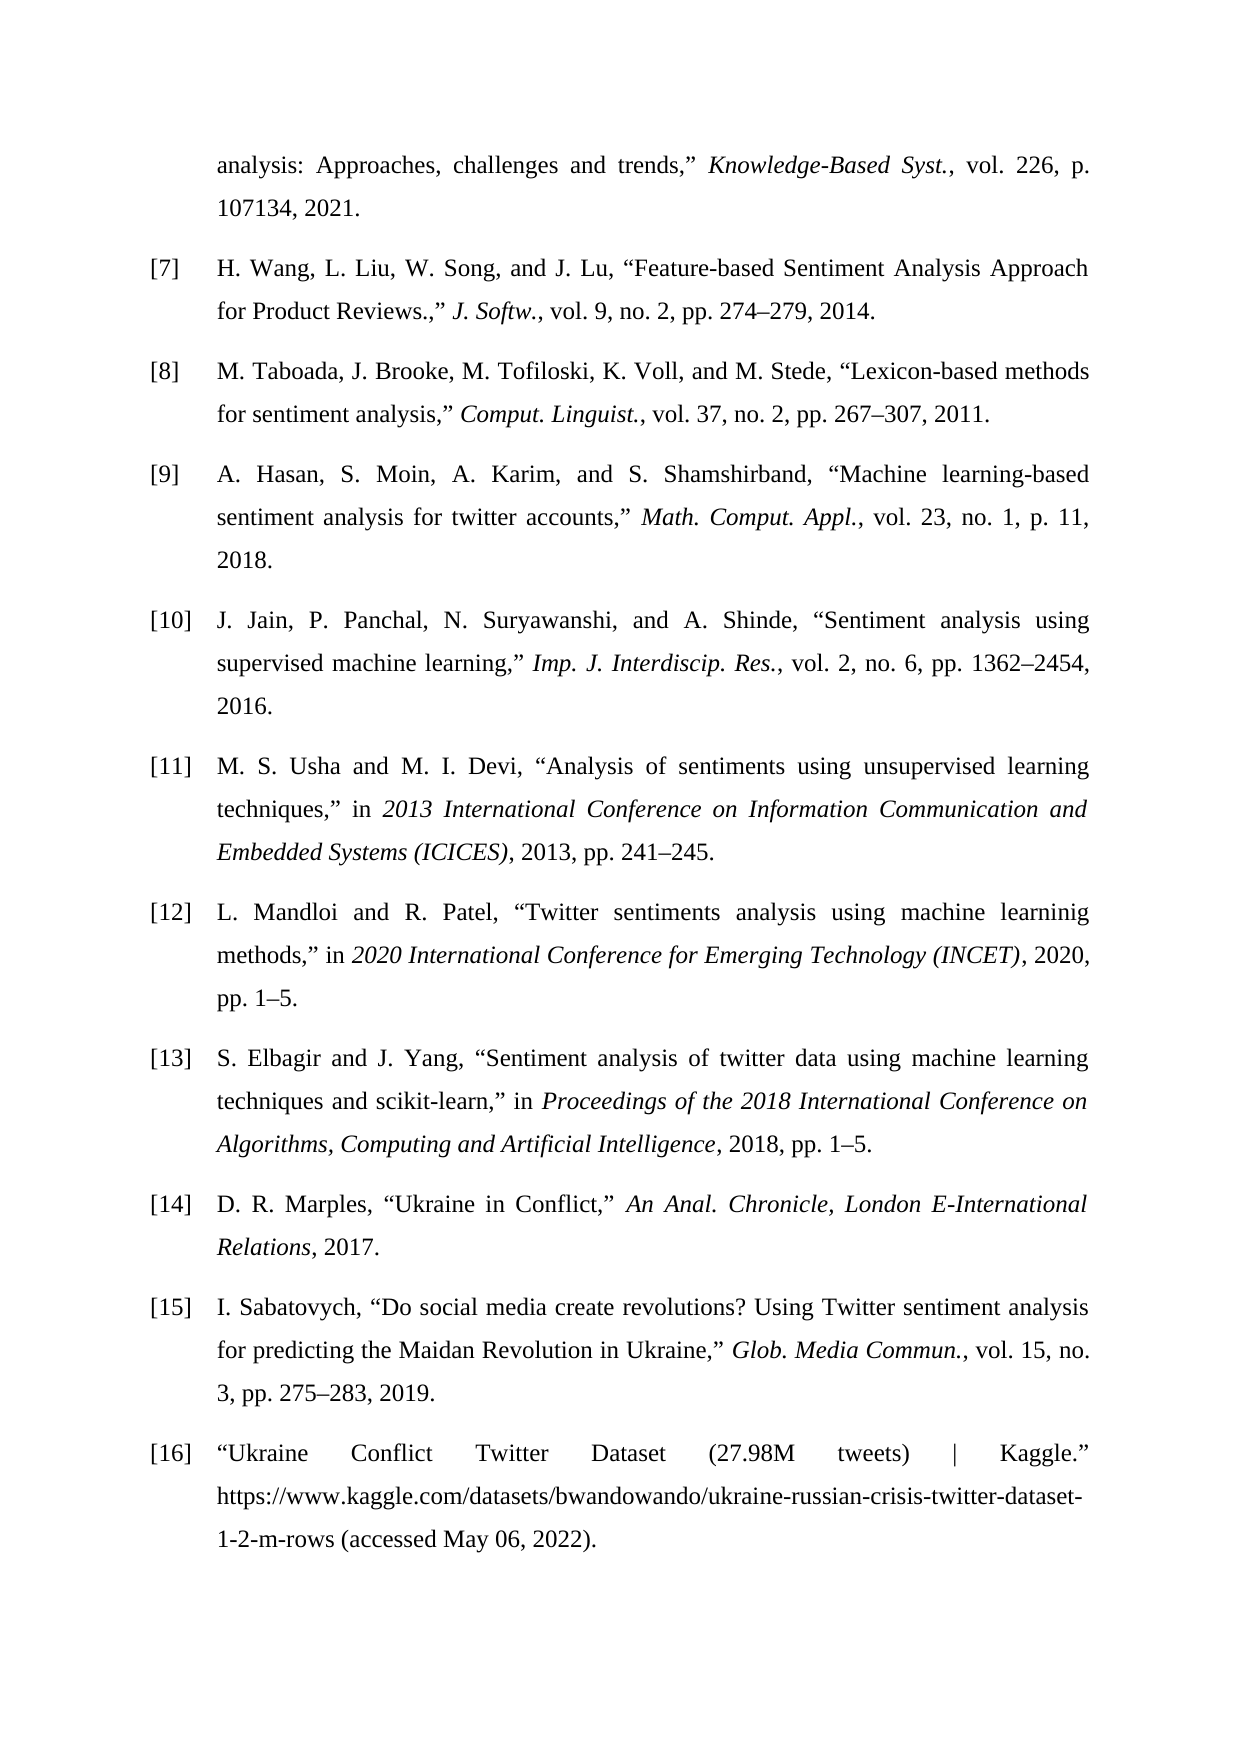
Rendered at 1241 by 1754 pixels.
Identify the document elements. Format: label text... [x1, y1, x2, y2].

text [14] D. R. Marples, “Ukraine in Conflict,” An Anal. Chronicle, London E-International Relations, 2017. [150, 1189, 1090, 1261]
text [11] M. S. Usha and M. I. Devi, “Analysis of sentiments using unsupervised learning techniques,” in 2013 International Conference on Information Communication and Embedded Systems (ICICES), 2013, pp. 241–245. [150, 751, 1090, 866]
text [16] “Ukraine Conflict Twitter Dataset (27.98M tweets) | Kaggle.” https://www.kaggle.com/datasets/bwandowando/ukraine-russian-crisis-twitter-dataset-1-2-m-rows (accessed May 06, 2022). [150, 1438, 1090, 1553]
text [9] A. Hasan, S. Moin, A. Karim, and S. Shamshirband, “Machine learning-based sentiment analysis for twitter accounts,” Math. Comput. Appl., vol. 23, no. 1, p. 11, 2018. [150, 459, 1090, 574]
text [7] H. Wang, L. Liu, W. Song, and J. Lu, “Feature-based Sentiment Analysis Approach for Product Reviews.,” J. Softw., vol. 9, no. 2, pp. 274–279, 2014. [150, 253, 1090, 325]
text [10] J. Jain, P. Panchal, N. Suryawanshi, and A. Shinde, “Sentiment analysis using supervised machine learning,” Imp. J. Interdiscip. Res., vol. 2, no. 6, pp. 1362–2454, 2016. [150, 605, 1090, 720]
text [8] M. Taboada, J. Brooke, M. Tofiloski, K. Voll, and M. Stede, “Lexicon-based methods for sentiment analysis,” Comput. Linguist., vol. 37, no. 2, pp. 267–307, 2011. [150, 356, 1090, 428]
text [13] S. Elbagir and J. Yang, “Sentiment analysis of twitter data using machine learning techniques and scikit-learn,” in Proceedings of the 2018 International Conference on Algorithms, Computing and Artificial Intelligence, 2018, pp. 1–5. [150, 1043, 1090, 1158]
text [15] I. Sabatovych, “Do social media create revolutions? Using Twitter sentiment analysis for predicting the Maidan Revolution in Ukraine,” Glob. Media Commun., vol. 15, no. 3, pp. 275–283, 2019. [150, 1292, 1090, 1407]
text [150, 150, 1090, 222]
text [12] L. Mandloi and R. Patel, “Twitter sentiments analysis using machine learninig methods,” in 2020 International Conference for Emerging Technology (INCET), 2020, pp. 1–5. [150, 897, 1090, 1012]
